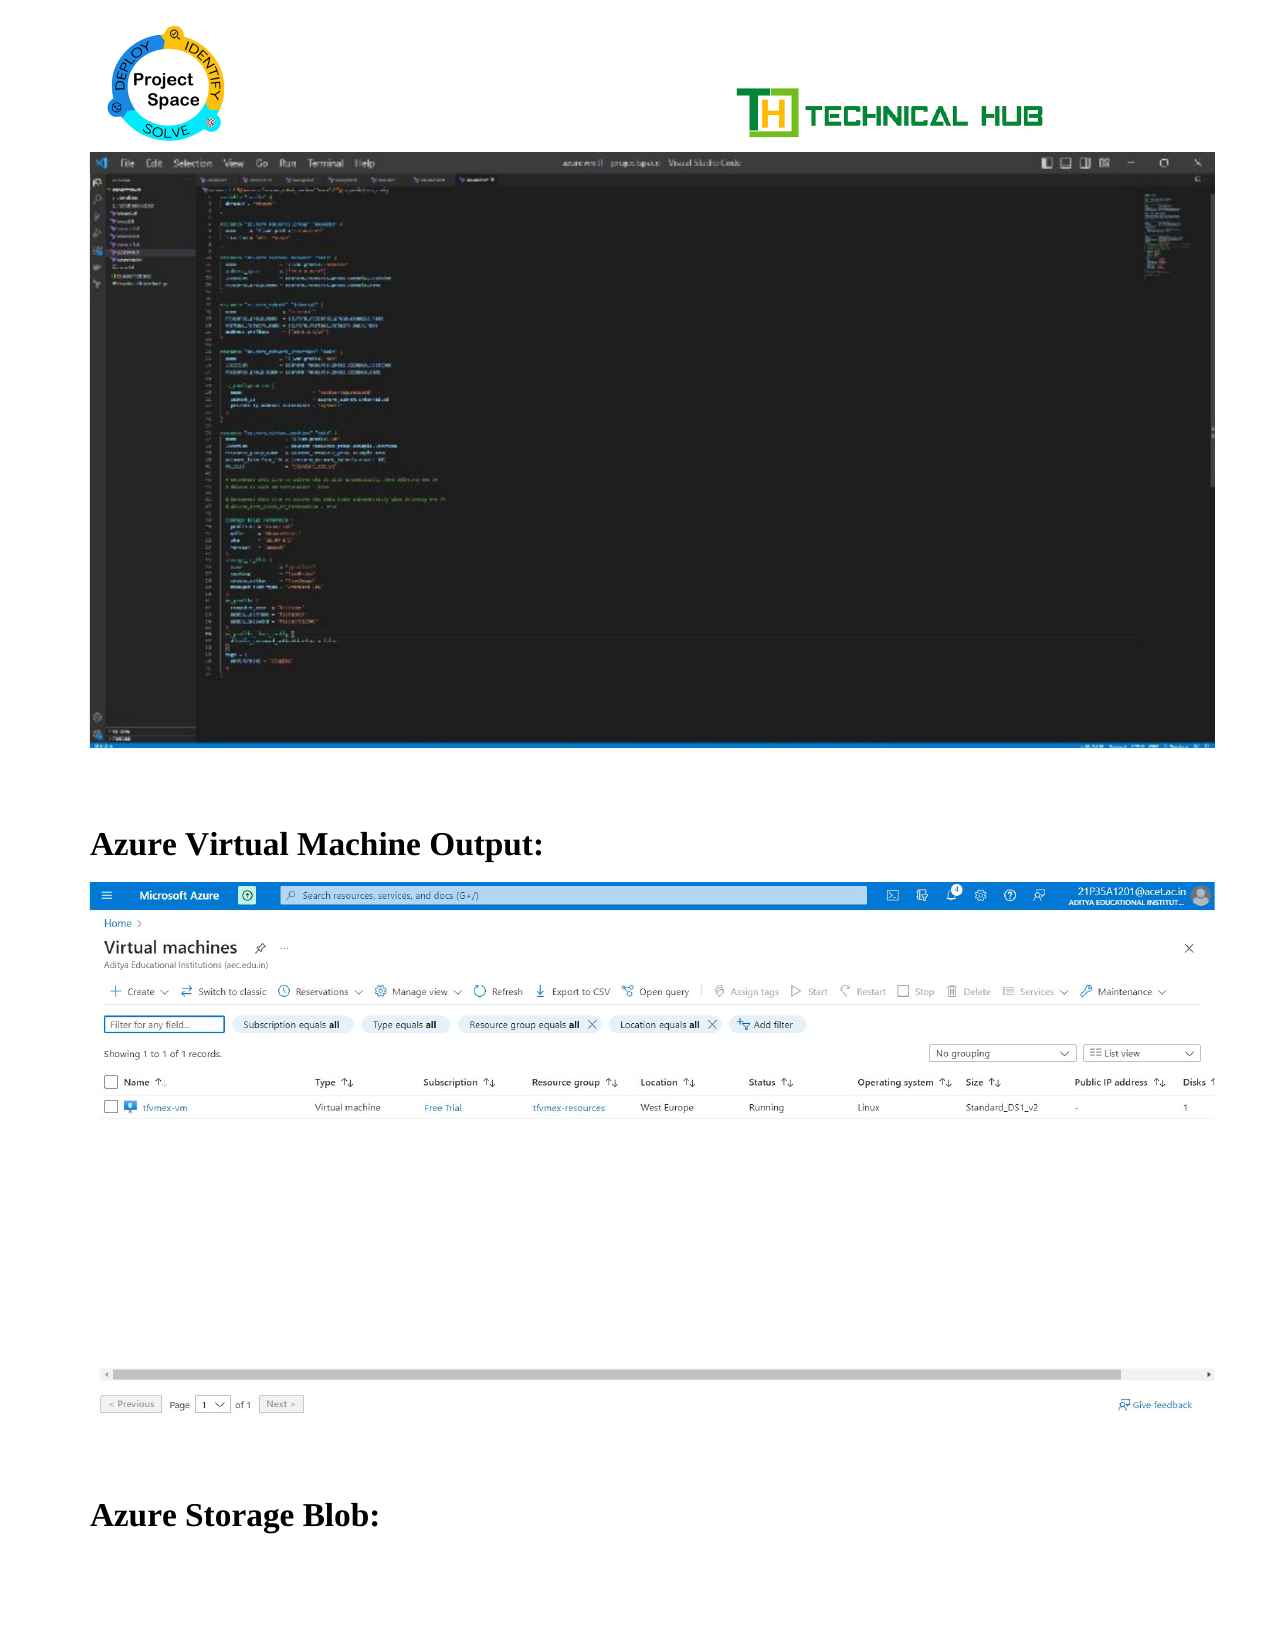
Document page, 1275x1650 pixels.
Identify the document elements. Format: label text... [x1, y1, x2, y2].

picture [89, 882, 1215, 1418]
text Azure Storage Blob: [90, 1495, 1182, 1533]
text Azure Virtual Machine Output: [90, 824, 1182, 863]
picture [75, 23, 1215, 748]
